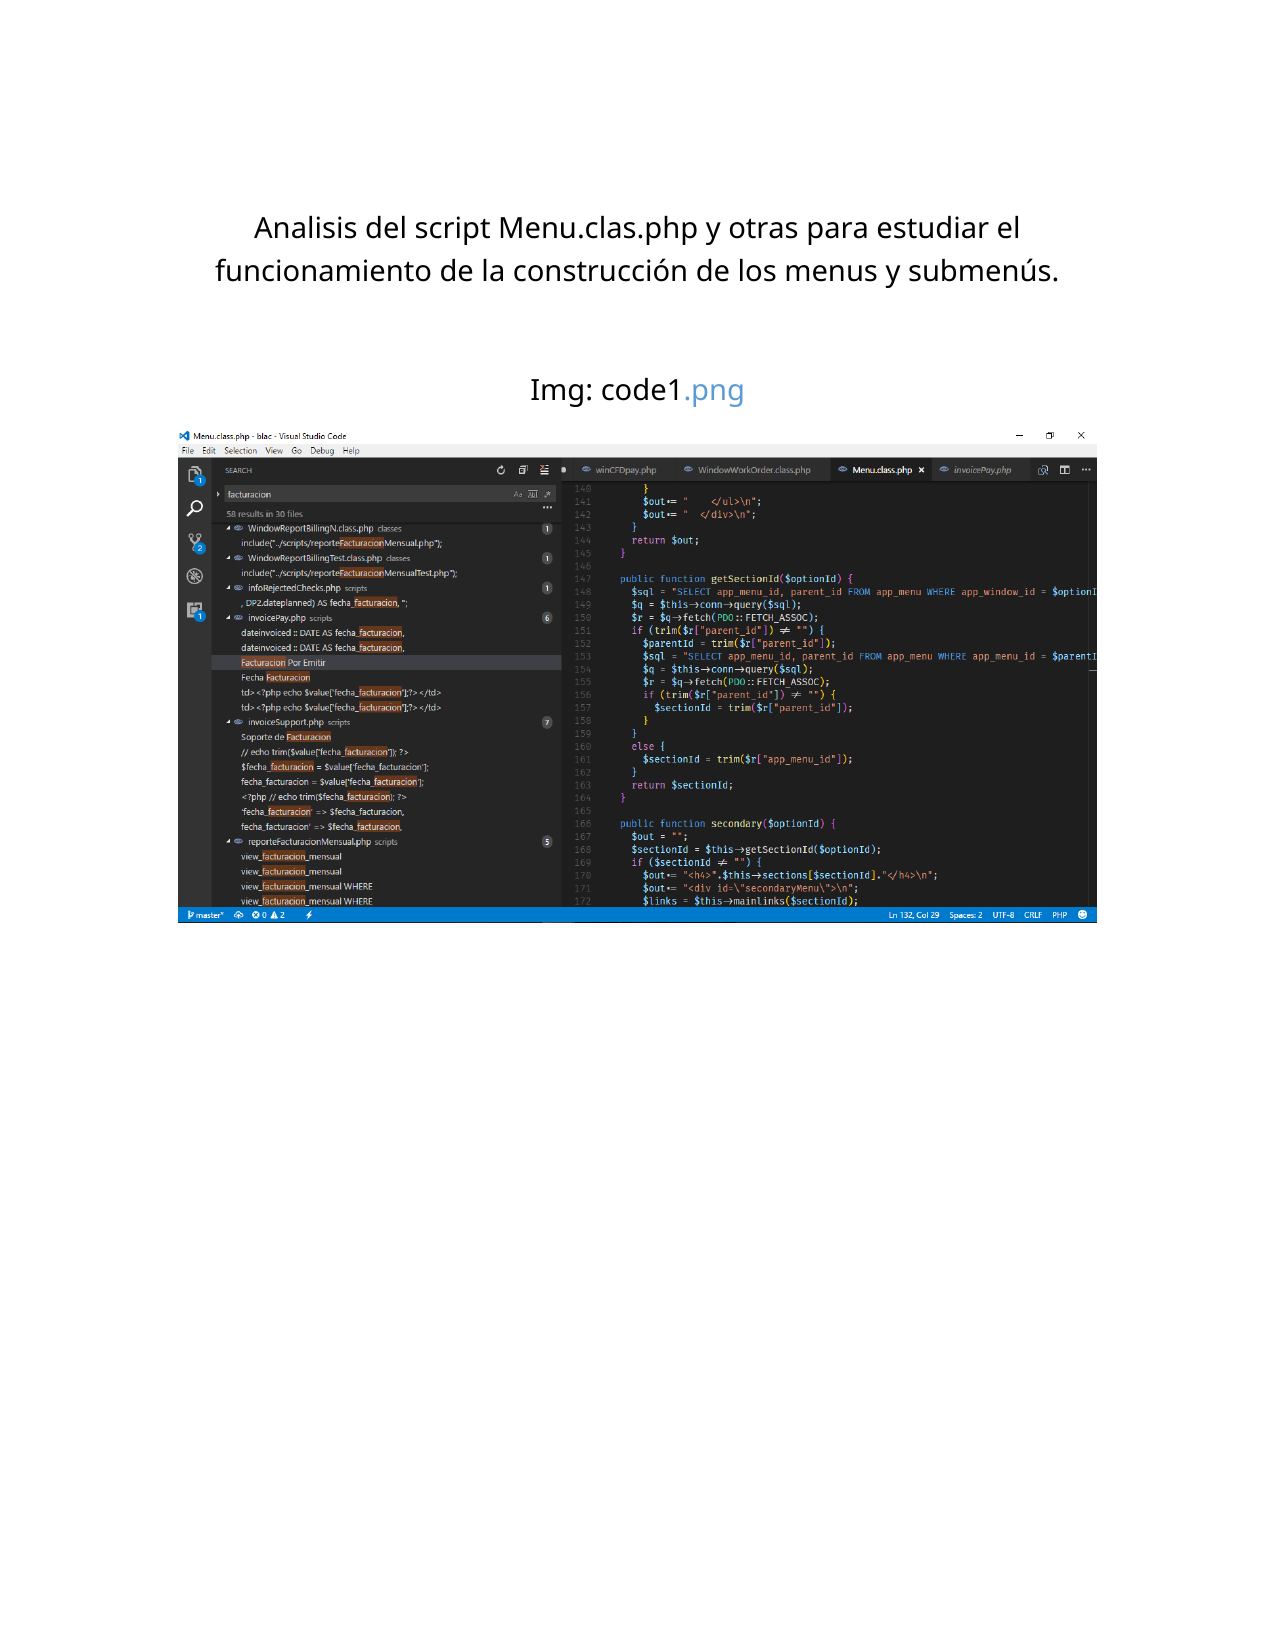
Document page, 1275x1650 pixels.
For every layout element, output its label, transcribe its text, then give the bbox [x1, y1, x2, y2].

text Img: code1.png [177, 369, 1098, 408]
text Analisis del script Menu.clas.php y otras para estudiar el funcionamiento de la construcción de los menus y submenús. [177, 207, 1098, 289]
picture [178, 428, 1097, 923]
